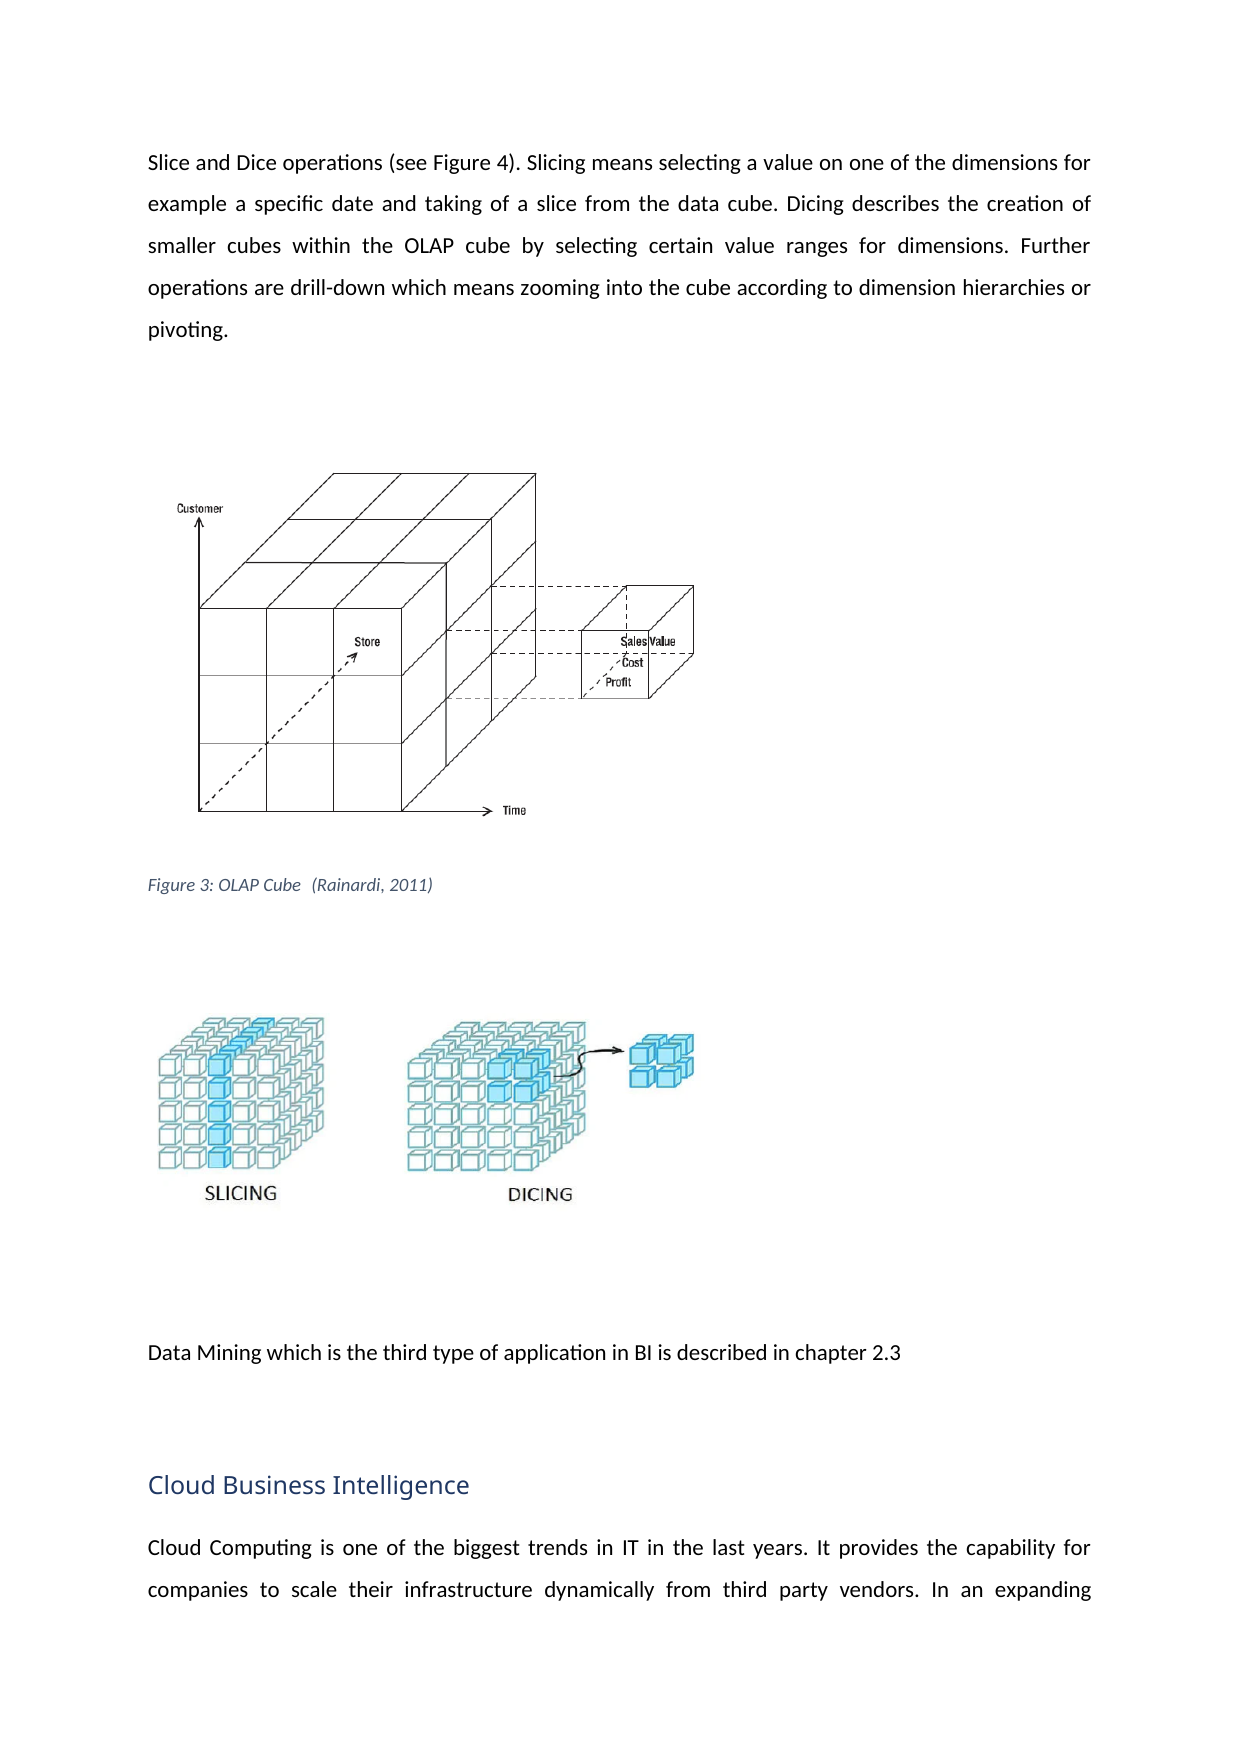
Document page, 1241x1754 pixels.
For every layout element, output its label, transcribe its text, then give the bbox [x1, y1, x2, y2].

text Data Mining which is the third type of application in BI is described in chapter 2.3 [148, 1338, 1093, 1366]
picture [147, 1007, 718, 1224]
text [148, 1533, 1093, 1603]
text Figure : OLAP Cube [148, 873, 1093, 896]
picture [147, 457, 738, 830]
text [148, 148, 1093, 343]
subtitle Cloud Business Intelligence [148, 1467, 1093, 1502]
